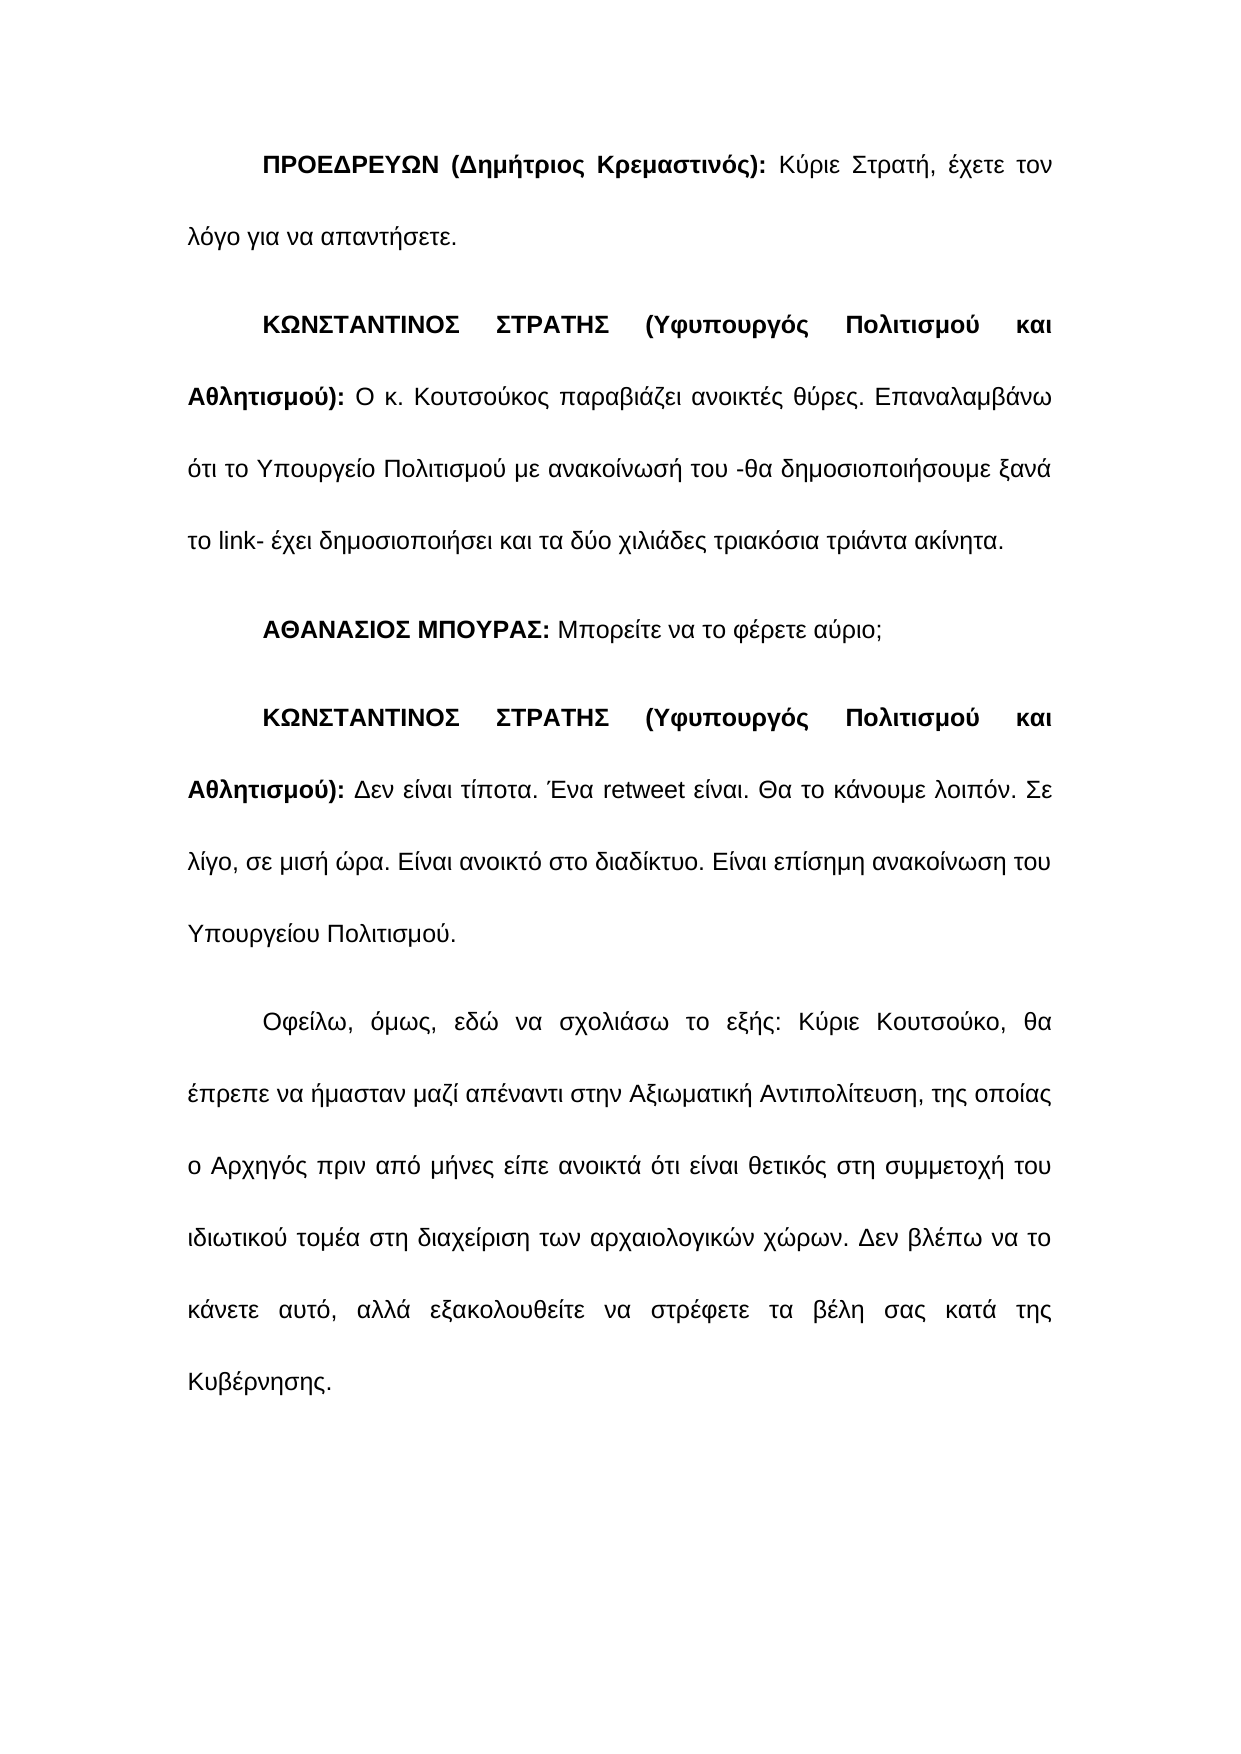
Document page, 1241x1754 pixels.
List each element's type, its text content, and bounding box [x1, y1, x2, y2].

text ΚΩΝΣΤΑΝΤΙΝΟΣ ΣΤΡΑΤΗΣ (Υφυπουργός Πολιτισμού και Αθλητισμού): Ο κ. Κουτσούκος παραβιάζει ανοικτές θύρες. Επαναλαμβάνω ότι το Υπουργείο Πολιτισμού με ανακοίνωσή του -θα δημοσιοποιήσουμε ξανά το link- έχει δημοσιοποιήσει και τα δύο χιλιάδες τριακόσια τριάντα ακίνητα. [187, 310, 1053, 555]
text ΚΩΝΣΤΑΝΤΙΝΟΣ ΣΤΡΑΤΗΣ (Υφυπουργός Πολιτισμού και Αθλητισμού): Δεν είναι τίποτα. Ένα retweet είναι. Θα το κάνουμε λοιπόν. Σε λίγο, σε μισή ώρα. Είναι ανοικτό στο διαδίκτυο. Είναι επίσημη ανακοίνωση του Υπουργείου Πολιτισμού. [187, 703, 1053, 947]
text ΠΡΟΕΔΡΕΥΩΝ (Δημήτριος Κρεμαστινός): Κύριε Στρατή, έχετε τον λόγο για να απαντήσετε. [187, 150, 1053, 251]
text ΑΘΑΝΑΣΙΟΣ ΜΠΟΥΡΑΣ: Μπορείτε να το φέρετε αύριο; [187, 614, 1053, 643]
text Οφείλω, όμως, εδώ να σχολιάσω το εξής: Κύριε Κουτσούκο, θα έπρεπε να ήμασταν μαζί απέναντι στην Αξιωματική Αντιπολίτευση, της οποίας ο Αρχηγός πριν από μήνες είπε ανοικτά ότι είναι θετικός στη συμμετοχή του ιδιωτικού τομέα στη διαχείριση των αρχαιολογικών χώρων. Δεν βλέπω να το κάνετε αυτό, αλλά εξακολουθείτε να στρέφετε τα βέλη σας κατά της Κυβέρνησης. [187, 1007, 1053, 1395]
